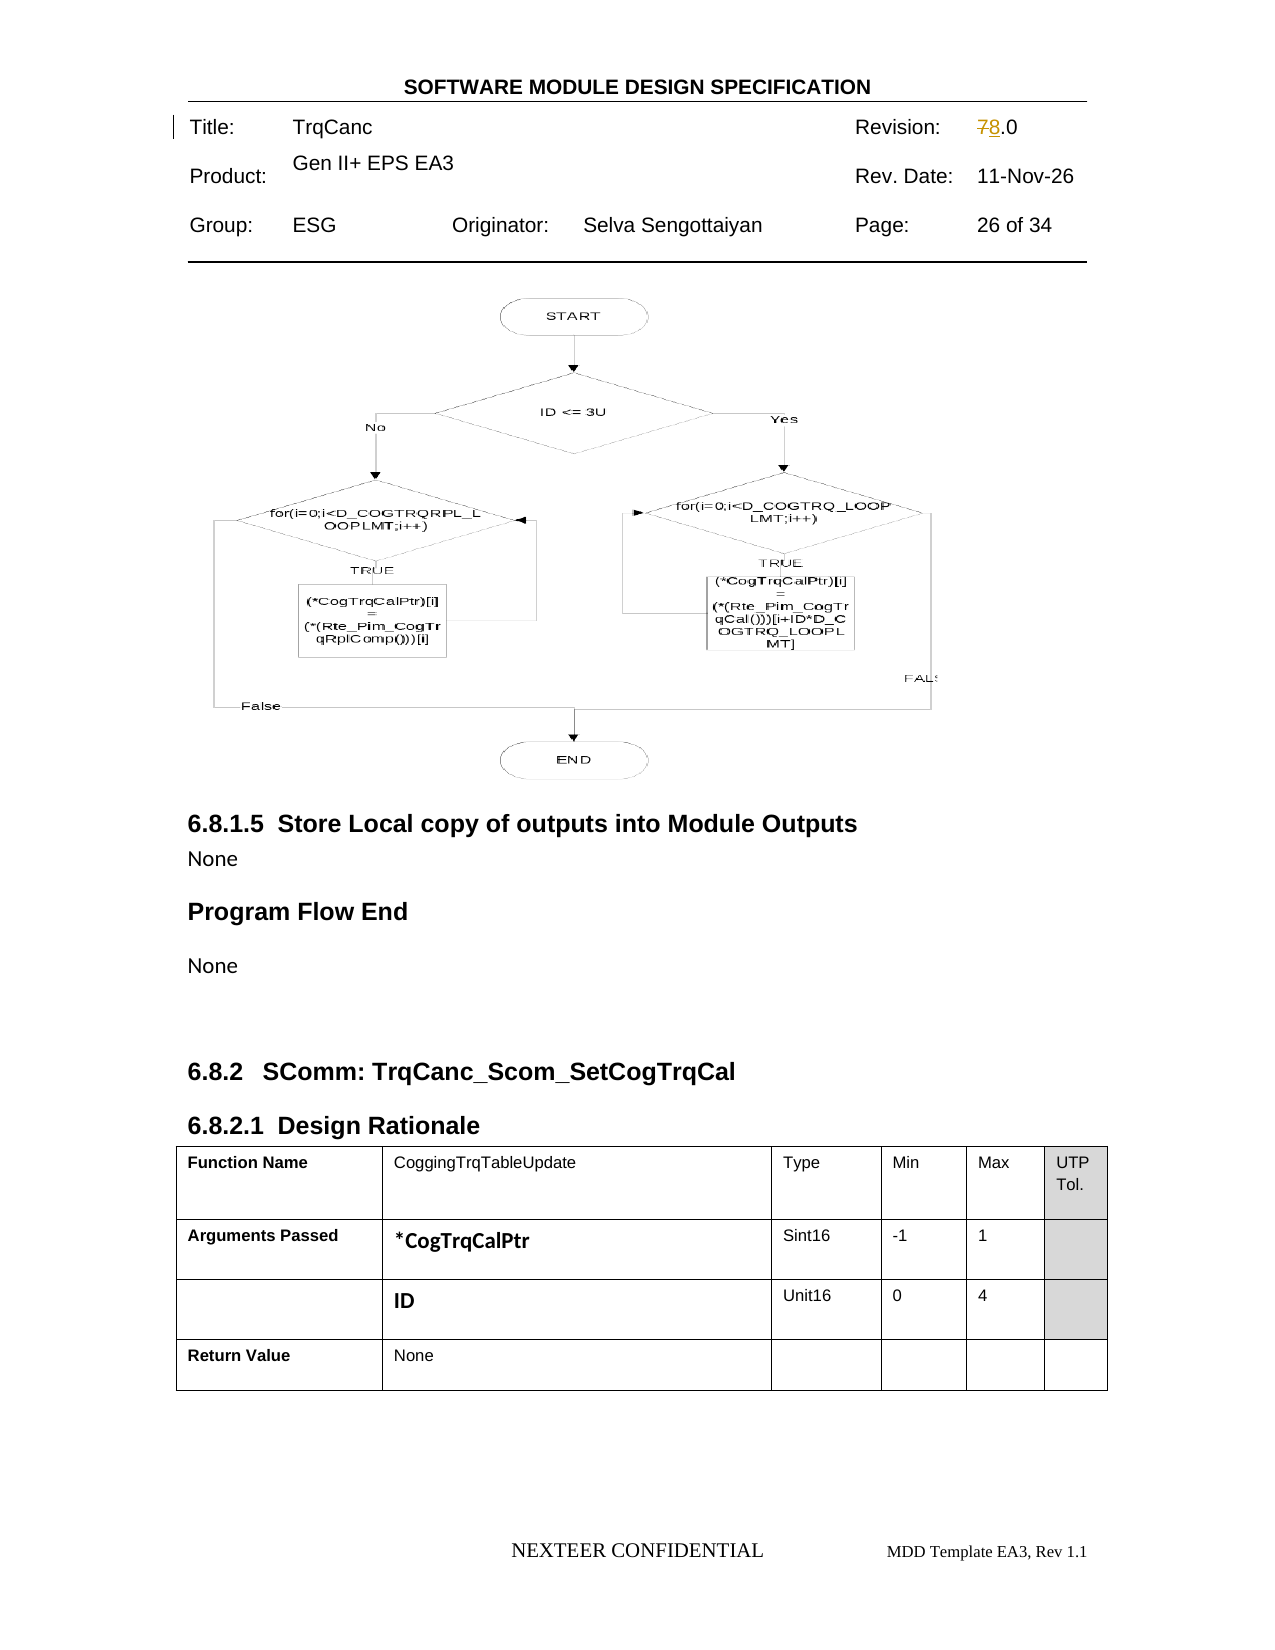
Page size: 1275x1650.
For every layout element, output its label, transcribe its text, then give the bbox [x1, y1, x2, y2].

text None [187, 844, 1087, 872]
table_cell [1045, 1220, 1107, 1279]
table_cell [177, 1280, 382, 1339]
table_header CoggingTrqTableUpdate [383, 1147, 771, 1219]
text Program Flow End [187, 897, 1087, 926]
table_cell -1 [882, 1220, 966, 1279]
table_cell 0 [882, 1280, 966, 1339]
table_header Max [967, 1147, 1044, 1219]
table_cell [1045, 1340, 1107, 1390]
table_cell [772, 1340, 881, 1390]
table_cell None [383, 1340, 771, 1390]
table_header Min [882, 1147, 966, 1219]
subtitle SComm: TrqCanc_Scom_SetCogTrqCal [187, 1057, 1087, 1086]
table_cell [1045, 1280, 1107, 1339]
table_cell [882, 1340, 966, 1390]
subtitle Store Local copy of outputs into Module Outputs [187, 809, 1087, 838]
table_cell Sint16 [772, 1220, 881, 1279]
table_header Type [772, 1147, 881, 1219]
table_cell *CogTrqCalPtr [383, 1220, 771, 1279]
table_cell 1 [967, 1220, 1044, 1279]
table_cell Return Value [177, 1340, 382, 1390]
table_cell ID [383, 1280, 771, 1339]
table_cell [967, 1340, 1044, 1390]
table_cell 4 [967, 1280, 1044, 1339]
table_header Function Name [177, 1147, 382, 1219]
table_header UTP Tol. [1045, 1147, 1107, 1219]
subtitle Design Rationale [187, 1111, 1087, 1139]
text None [187, 951, 1087, 979]
table_cell Unit16 [772, 1280, 881, 1339]
table_cell Arguments Passed [177, 1220, 382, 1279]
